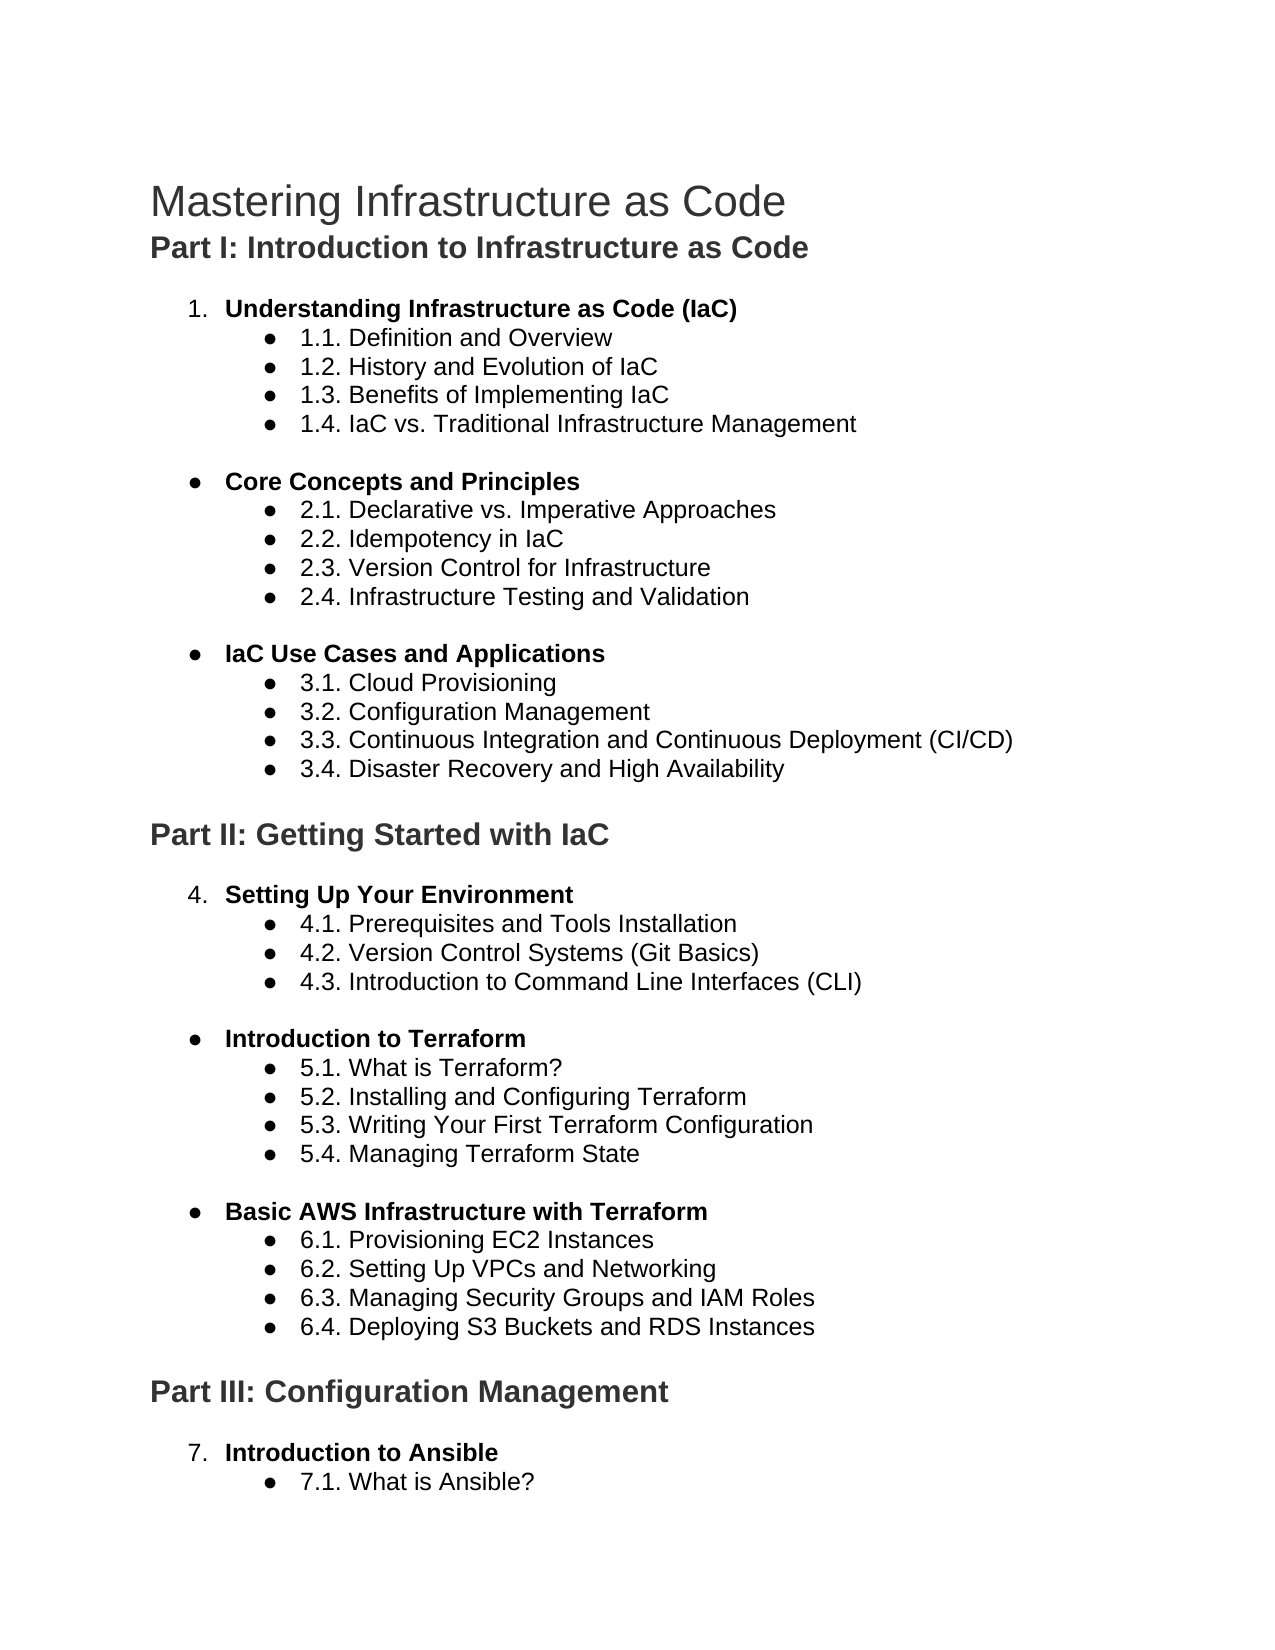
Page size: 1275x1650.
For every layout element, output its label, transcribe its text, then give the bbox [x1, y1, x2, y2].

list 7.1. What is Ansible? [262, 1467, 1125, 1496]
list 6.1. Provisioning EC2 Instances [262, 1226, 1125, 1254]
list 1.1. Definition and Overview [262, 323, 1125, 352]
list 3.3. Continuous Integration and Continuous Deployment (CI/CD) [262, 725, 1125, 754]
list Setting Up Your Environment [187, 881, 1125, 909]
list 1.4. IaC vs. Traditional Infrastructure Management [262, 409, 1125, 438]
list 2.2. Idempotency in IaC [262, 524, 1125, 553]
list 5.4. Managing Terraform State [262, 1139, 1125, 1168]
list 6.4. Deploying S3 Buckets and RDS Instances [262, 1312, 1125, 1341]
subtitle Mastering Infrastructure as Code [150, 175, 1125, 225]
subtitle Part III: Configuration Management [150, 1373, 1125, 1409]
list 3.4. Disaster Recovery and High Availability [262, 754, 1125, 783]
list 2.1. Declarative vs. Imperative Approaches [262, 495, 1125, 524]
list 5.2. Installing and Configuring Terraform [262, 1082, 1125, 1111]
list Introduction to Terraform [187, 1024, 1125, 1053]
subtitle Part I: Introduction to Infrastructure as Code [150, 229, 1125, 265]
list 6.2. Setting Up VPCs and Networking [262, 1254, 1125, 1283]
list 2.3. Version Control for Infrastructure [262, 553, 1125, 582]
list Core Concepts and Principles [187, 467, 1125, 495]
list Basic AWS Infrastructure with Terraform [187, 1197, 1125, 1226]
list IaC Use Cases and Applications [187, 639, 1125, 668]
list 4.2. Version Control Systems (Git Basics) [262, 938, 1125, 967]
list 1.2. History and Evolution of IaC [262, 352, 1125, 380]
list 4.3. Introduction to Command Line Interfaces (CLI) [262, 967, 1125, 996]
list 2.4. Infrastructure Testing and Validation [262, 582, 1125, 610]
subtitle Part II: Getting Started with IaC [150, 816, 1125, 852]
list 1.3. Benefits of Implementing IaC [262, 380, 1125, 409]
list 5.3. Writing Your First Terraform Configuration [262, 1111, 1125, 1139]
list 6.3. Managing Security Groups and IAM Roles [262, 1283, 1125, 1312]
list 5.1. What is Terraform? [262, 1053, 1125, 1082]
list Understanding Infrastructure as Code (IaC) [187, 294, 1125, 323]
list 3.1. Cloud Provisioning [262, 668, 1125, 697]
list Introduction to Ansible [187, 1438, 1125, 1467]
list 4.1. Prerequisites and Tools Installation [262, 909, 1125, 938]
list 3.2. Configuration Management [262, 697, 1125, 725]
